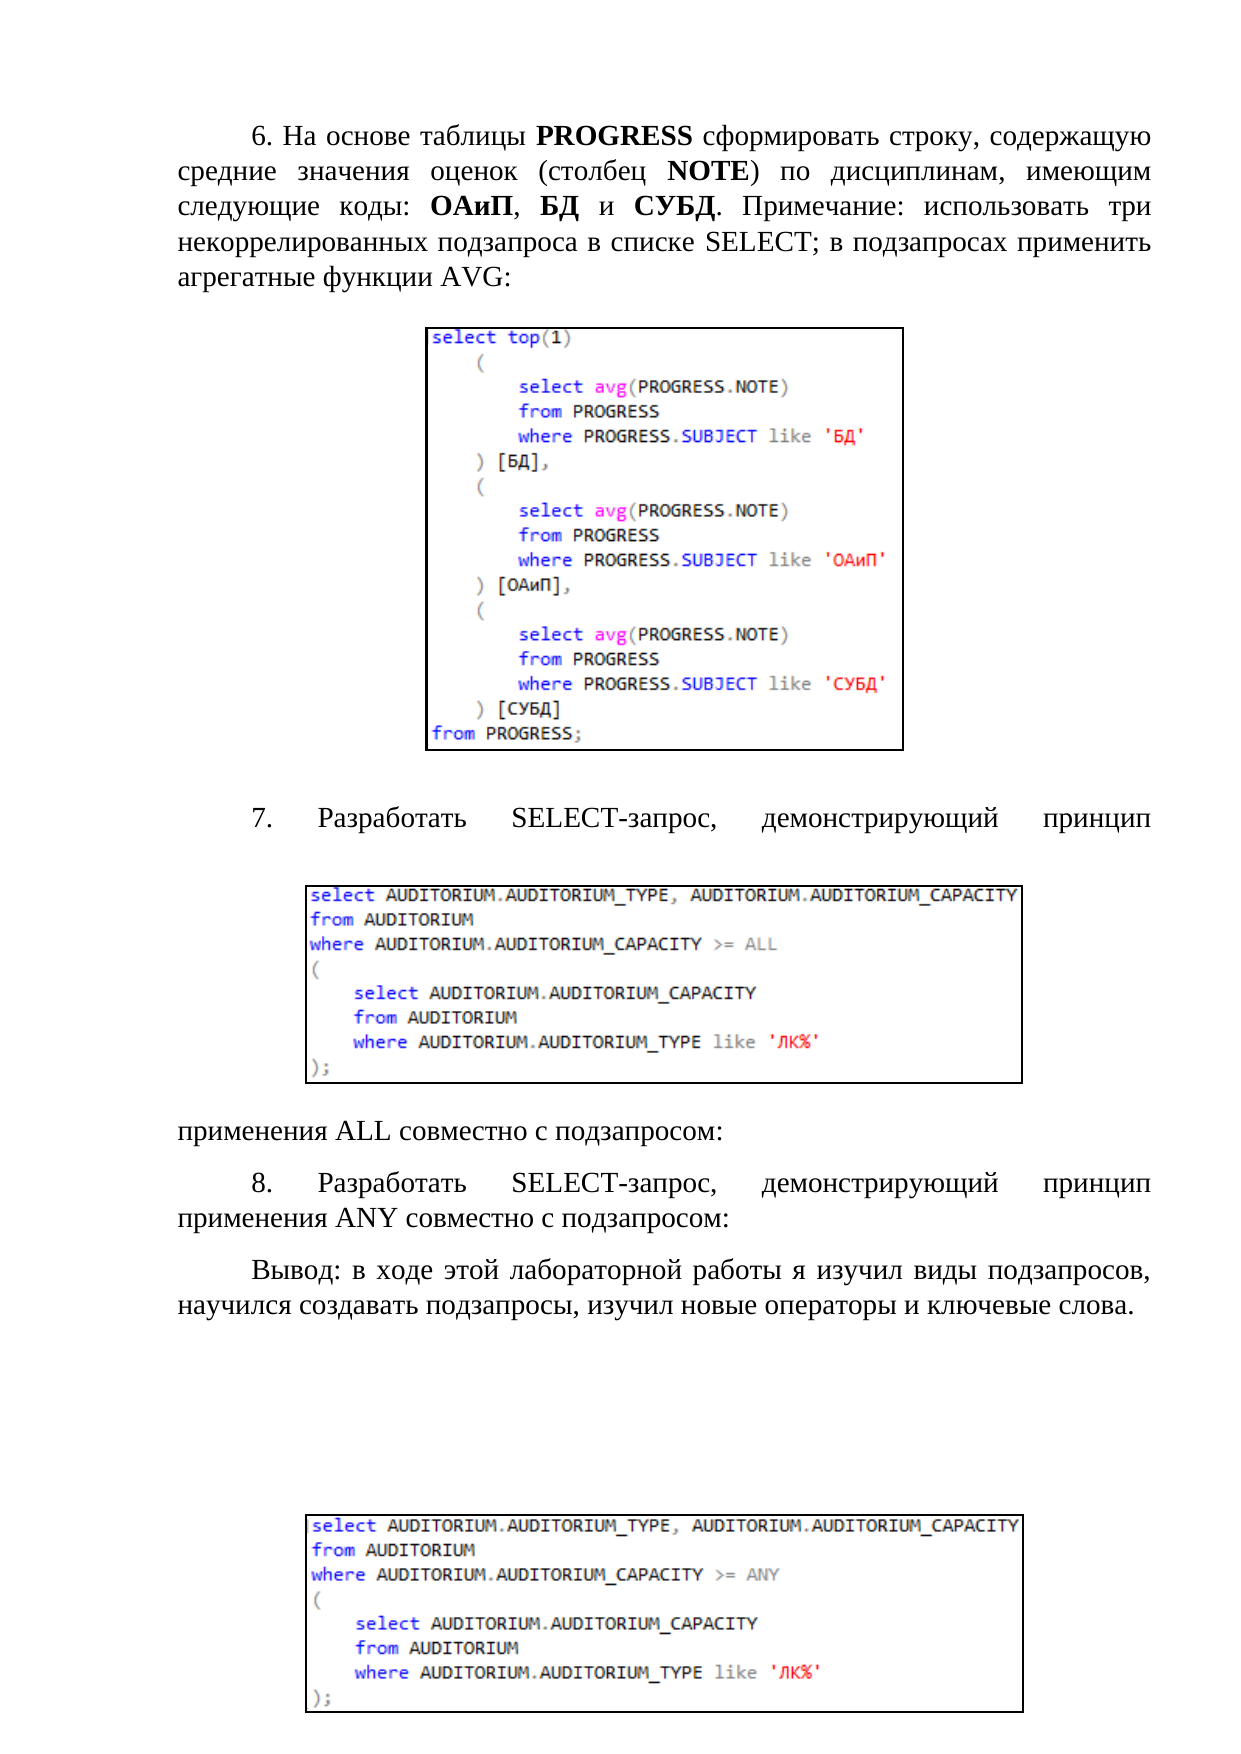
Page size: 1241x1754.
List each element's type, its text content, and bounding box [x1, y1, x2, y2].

text 6. На основе таблицы PROGRESS сформировать строку, содержащую средние значения оценок (столбец NOTE) по дисциплинам, имеющим следующие коды: ОАиП, БД и СУБД. Примечание: использовать три некоррелированных подзапроса в списке SELECT; в подзапросах применить агрегатные функции AVG: [177, 118, 1152, 292]
text 8. Разработать SELECT-запрос, демонстрирующий принцип применения ANY совместно с подзапросом: [177, 1165, 1152, 1234]
picture [428, 329, 902, 749]
text Вывод: в ходе этой лабораторной работы я изучил виды подзапросов, научился создавать подзапросы, изучил новые операторы и ключевые слова. [177, 1252, 1152, 1321]
picture [307, 887, 1021, 1082]
picture [307, 1516, 1022, 1711]
